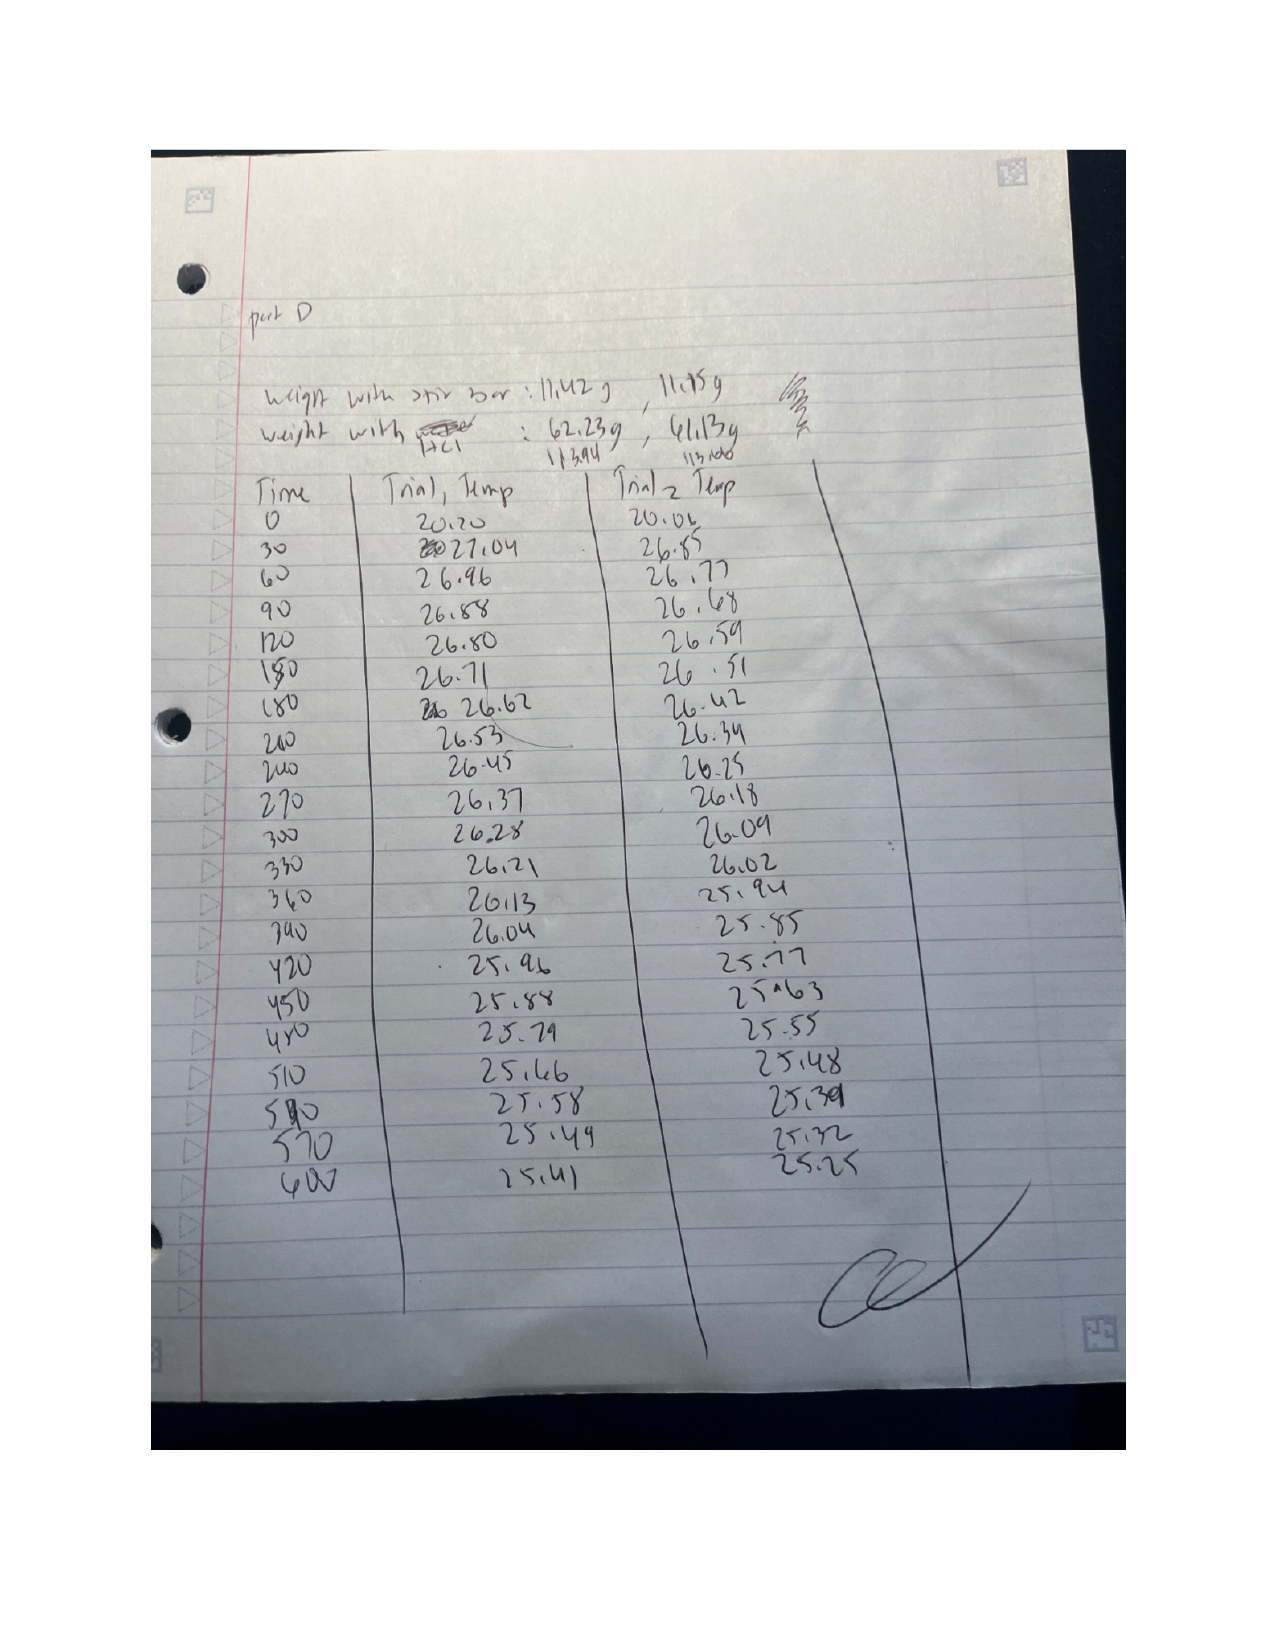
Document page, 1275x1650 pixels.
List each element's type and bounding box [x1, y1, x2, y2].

picture [152, 151, 1126, 1448]
